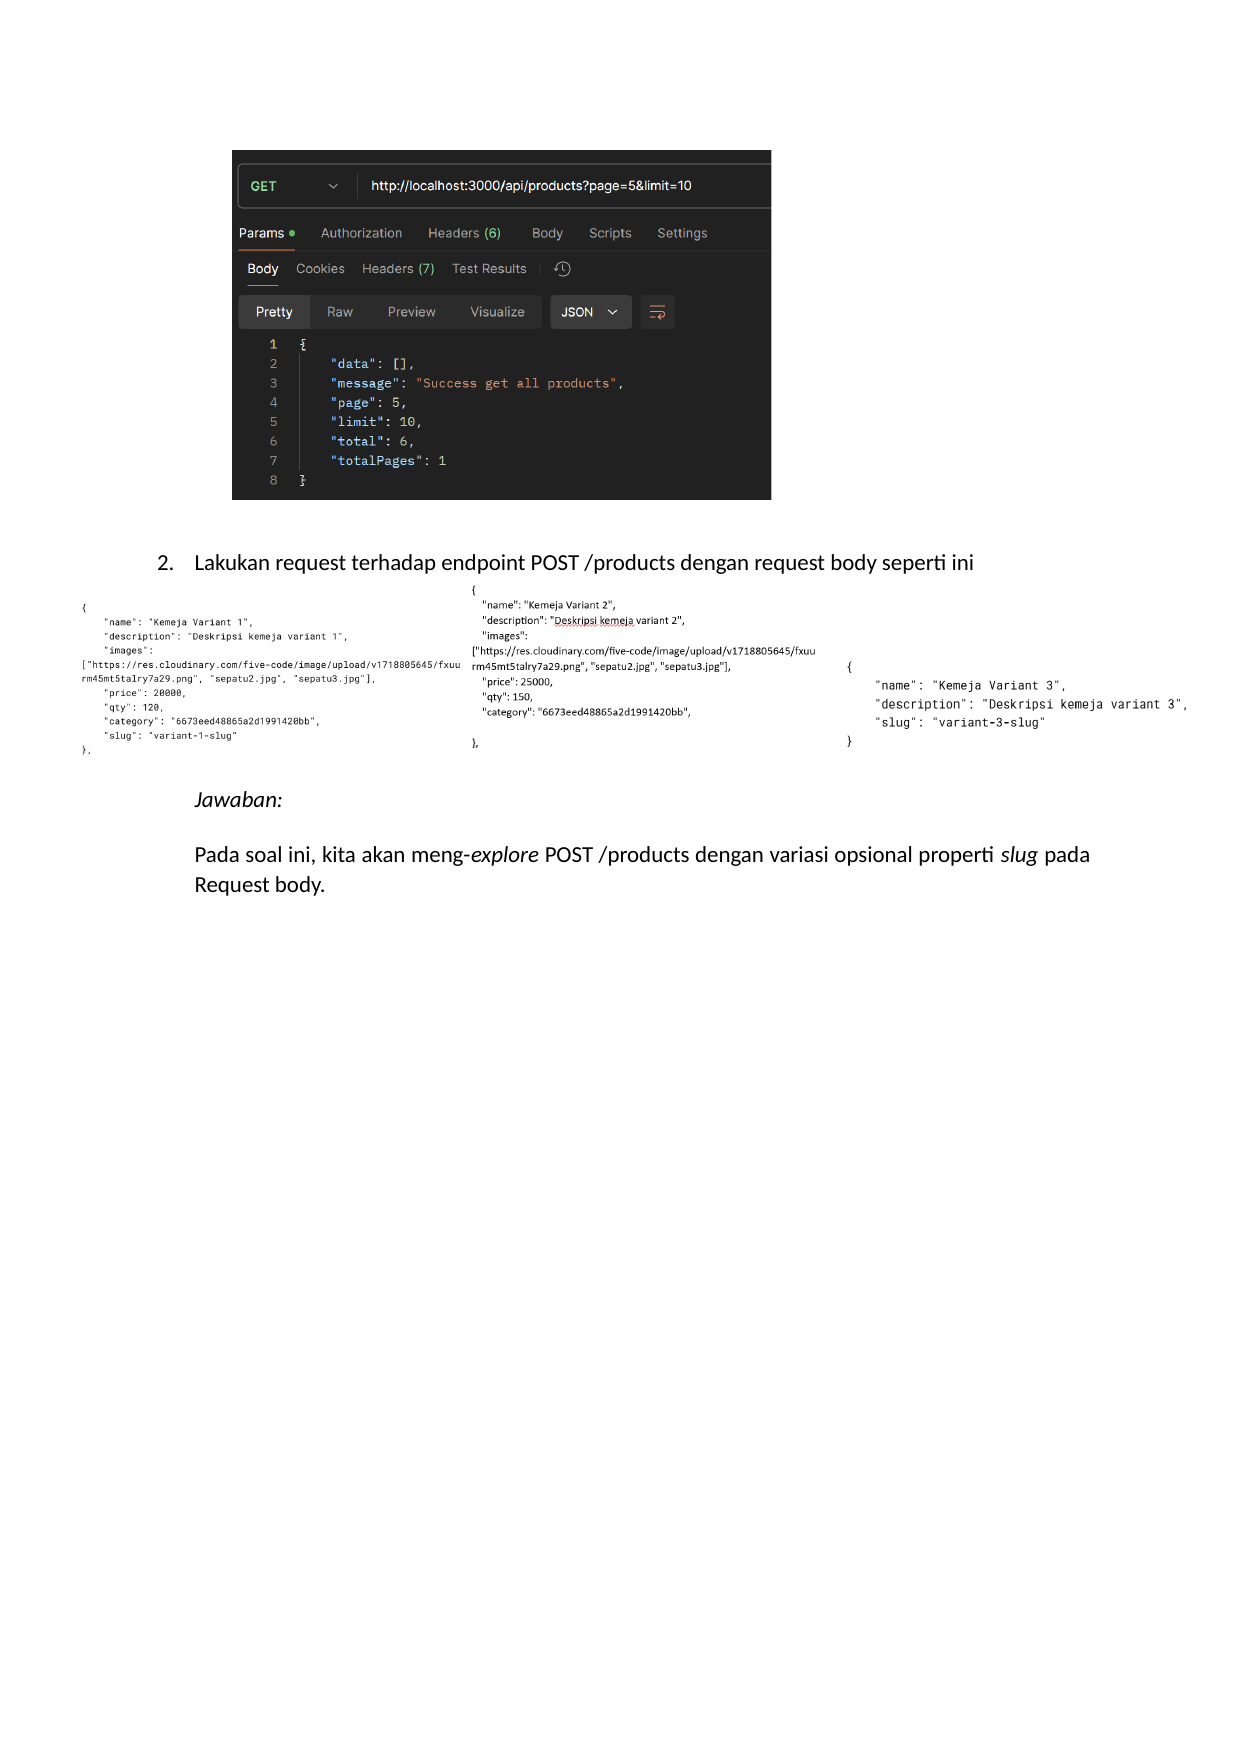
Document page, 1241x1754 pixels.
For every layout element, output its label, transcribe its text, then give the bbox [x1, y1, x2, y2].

list Pada soal ini, kita akan meng-explore POST /products dengan variasi opsional properti slug pada Request body. [194, 840, 1090, 898]
list Jawaban: [194, 785, 1090, 813]
picture [76, 595, 460, 758]
picture [465, 578, 835, 758]
picture [232, 150, 772, 500]
list Lakukan request terhadap endpoint POST /products dengan request body seperti ini [157, 548, 1090, 577]
picture [839, 651, 1194, 758]
